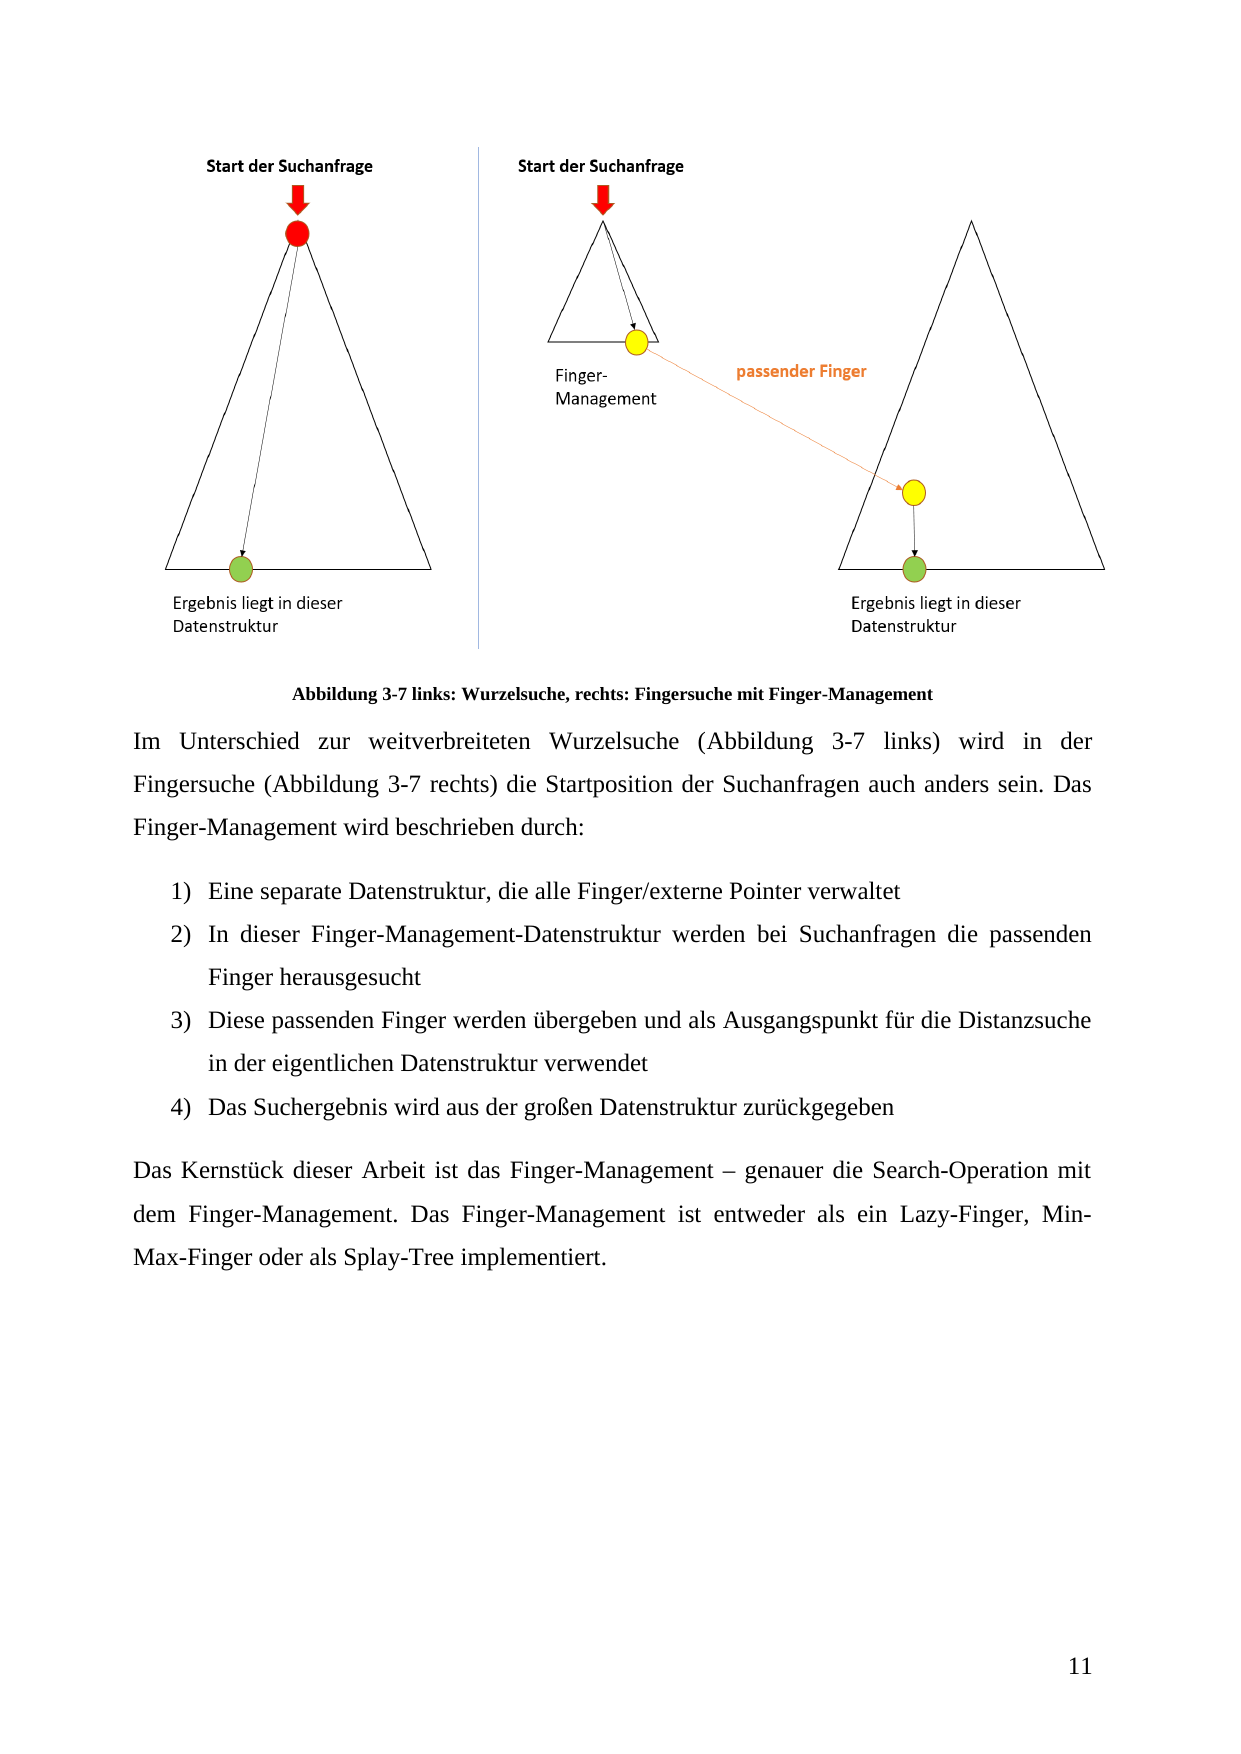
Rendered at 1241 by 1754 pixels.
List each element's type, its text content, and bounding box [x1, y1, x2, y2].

picture [132, 147, 1115, 649]
text Das Kernstück dieser Arbeit ist das Finger-Management – genauer die Search-Operation mit dem Finger-Management. Das Finger-Management ist entweder als ein Lazy-Finger, Min-Max-Finger oder als Splay-Tree implementiert. [133, 1156, 1092, 1271]
list Eine separate Datenstruktur, die alle Finger/externe Pointer verwaltet [170, 876, 1092, 905]
list Diese passenden Finger werden übergeben und als Ausgangspunkt für die Distanzsuche in der eigentlichen Datenstruktur verwendet [170, 1005, 1092, 1077]
list In dieser Finger-Management-Datenstruktur werden bei Suchanfragen die passenden Finger herausgesucht [170, 919, 1092, 991]
text Abbildung 3-1 links: Wurzelsuche, rechts: Fingersuche mit Finger-Management [133, 683, 1092, 705]
list Das Suchergebnis wird aus der großen Datenstruktur zurückgegeben [170, 1092, 1092, 1120]
